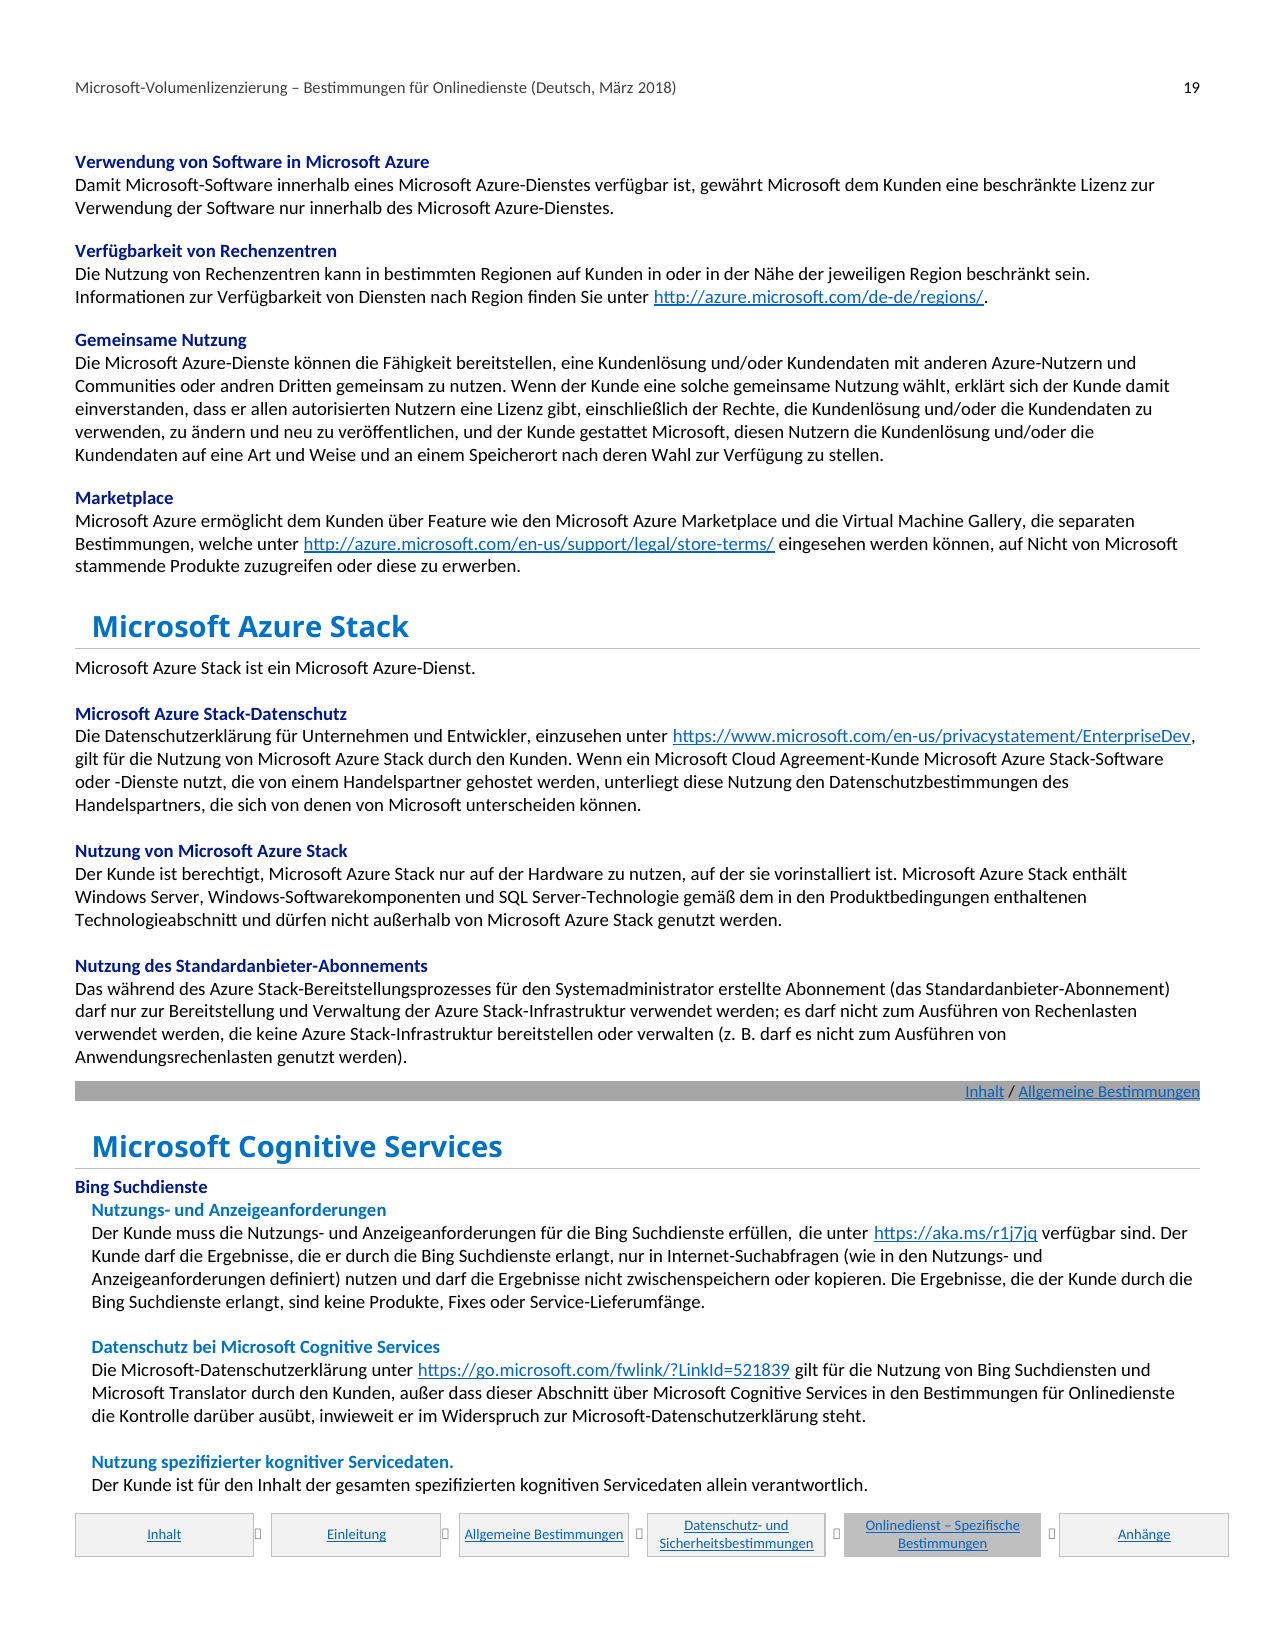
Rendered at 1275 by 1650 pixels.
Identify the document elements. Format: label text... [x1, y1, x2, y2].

list Die Nutzung von Rechenzentren kann in bestimmten Regionen auf Kunden in oder in der Nähe der jeweiligen Region beschränkt sein. Informationen zur Verfügbarkeit von Diensten nach Region finden Sie unter http://azure.microsoft.com/de-de/regions/. [75, 262, 1200, 308]
list Die Microsoft Azure-Dienste können die Fähigkeit bereitstellen, eine Kundenlösung und/oder Kundendaten mit anderen Azure-Nutzern und Communities oder andren Dritten gemeinsam zu nutzen. Wenn der Kunde eine solche gemeinsame Nutzung wählt, erklärt sich der Kunde damit einverstanden, dass er allen autorisierten Nutzern eine Lizenz gibt, einschließlich der Rechte, die Kundenlösung und/oder die Kundendaten zu verwenden, zu ändern und neu zu veröffentlichen, und der Kunde gestattet Microsoft, diesen Nutzern die Kundenlösung und/oder die Kundendaten auf eine Art und Weise und an einem Speicherort nach deren Wahl zur Verfügung zu stellen. [75, 351, 1200, 466]
list Nutzungs- und Anzeigeanforderungen [91, 1198, 1200, 1221]
list Marketplace [75, 486, 1200, 509]
list Verwendung von Software in Microsoft Azure [75, 150, 1200, 173]
list Das während des Azure Stack-Bereitstellungsprozesses für den Systemadministrator erstellte Abonnement (das Standardanbieter-Abonnement) darf nur zur Bereitstellung und Verwaltung der Azure Stack-Infrastruktur verwendet werden; es darf nicht zum Ausführen von Rechenlasten verwendet werden, die keine Azure Stack-Infrastruktur bereitstellen oder verwalten (z. B. darf es nicht zum Ausführen von Anwendungsrechenlasten genutzt werden). [75, 977, 1200, 1068]
subtitle Datenschutz bei Microsoft Cognitive Services [91, 1336, 1200, 1358]
list Inhalt / Allgemeine Bestimmungen [75, 1081, 1200, 1101]
list Der Kunde ist berechtigt, Microsoft Azure Stack nur auf der Hardware zu nutzen, auf der sie vorinstalliert ist. Microsoft Azure Stack enthält Windows Server, Windows-Softwarekomponenten und SQL Server-Technologie gemäß dem in den Produktbedingungen enthaltenen Technologieabschnitt und dürfen nicht außerhalb von Microsoft Azure Stack genutzt werden. [75, 862, 1200, 931]
list Damit Microsoft-Software innerhalb eines Microsoft Azure-Dienstes verfügbar ist, gewährt Microsoft dem Kunden eine beschränkte Lizenz zur Verwendung der Software nur innerhalb des Microsoft Azure-Dienstes. [75, 173, 1200, 219]
list Die Datenschutzerklärung für Unternehmen und Entwickler, einzusehen unter https://www.microsoft.com/en-us/privacystatement/EnterpriseDev, gilt für die Nutzung von Microsoft Azure Stack durch den Kunden. Wenn ein Microsoft Cloud Agreement-Kunde Microsoft Azure Stack-Software oder -Dienste nutzt, die von einem Handelspartner gehostet werden, unterliegt diese Nutzung den Datenschutzbestimmungen des Handelspartners, die sich von denen von Microsoft unterscheiden können. [75, 724, 1200, 816]
subtitle Microsoft Azure Stack [75, 607, 1200, 648]
subtitle Nutzung des Standardanbieter-Abonnements [75, 954, 1200, 977]
subtitle Microsoft Cognitive Services [75, 1126, 1200, 1168]
list Gemeinsame Nutzung [75, 328, 1200, 351]
list Microsoft Azure Stack ist ein Microsoft Azure-Dienst. [75, 656, 1200, 679]
list Der Kunde muss die Nutzungs- und Anzeigeanforderungen für die Bing Suchdienste erfüllen, die unter https://aka.ms/r1j7jq verfügbar sind. Der Kunde darf die Ergebnisse, die er durch die Bing Suchdienste erlangt, nur in Internet-Suchabfragen (wie in den Nutzungs- und Anzeigeanforderungen definiert) nutzen und darf die Ergebnisse nicht zwischenspeichern oder kopieren. Die Ergebnisse, die der Kunde durch die Bing Suchdienste erlangt, sind keine Produkte, Fixes oder Service-Lieferumfänge. [91, 1221, 1200, 1313]
list Die Microsoft-Datenschutzerklärung unter https://go.microsoft.com/fwlink/?LinkId=521839 gilt für die Nutzung von Bing Suchdiensten und Microsoft Translator durch den Kunden, außer dass dieser Abschnitt über Microsoft Cognitive Services in den Bestimmungen für Onlinedienste die Kontrolle darüber ausübt, inwieweit er im Widerspruch zur Microsoft-Datenschutzerklärung steht. [91, 1358, 1200, 1427]
list Microsoft Azure ermöglicht dem Kunden über Feature wie den Microsoft Azure Marketplace und die Virtual Machine Gallery, die separaten Bestimmungen, welche unter http://azure.microsoft.com/en-us/support/legal/store-terms/ eingesehen werden können, auf Nicht von Microsoft stammende Produkte zuzugreifen oder diese zu erwerben. [75, 509, 1200, 578]
subtitle Nutzung von Microsoft Azure Stack [75, 839, 1200, 862]
subtitle Microsoft Azure Stack-Datenschutz [75, 702, 1200, 724]
list Verfügbarkeit von Rechenzentren [75, 239, 1200, 262]
subtitle Bing Suchdienste [75, 1175, 1200, 1198]
subtitle Nutzung spezifizierter kognitiver Servicedaten. [91, 1450, 1200, 1473]
list Der Kunde ist für den Inhalt der gesamten spezifizierten kognitiven Servicedaten allein verantwortlich. [91, 1473, 1200, 1496]
